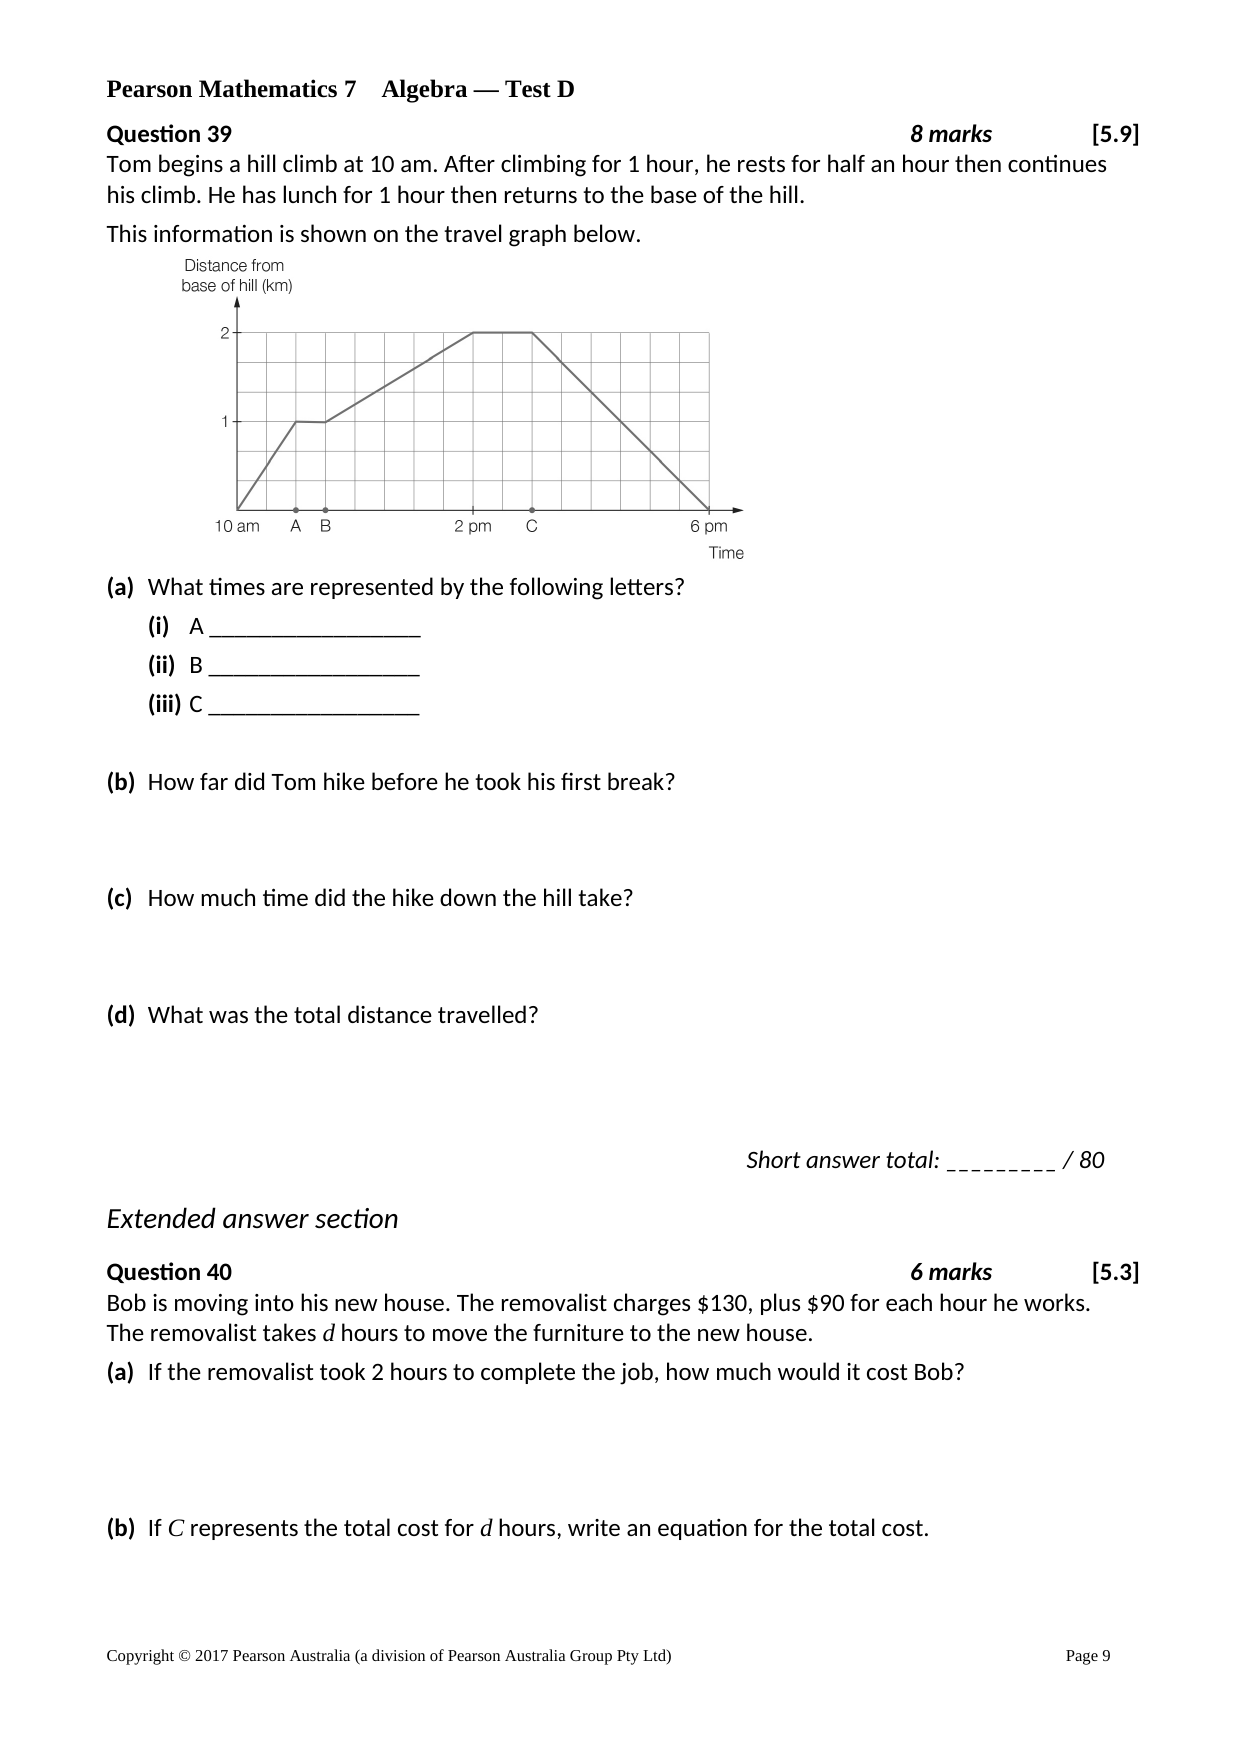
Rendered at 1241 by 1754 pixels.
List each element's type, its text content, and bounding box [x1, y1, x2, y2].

text Bob is moving into his new house. The removalist charges $130, plus $90 for each hour he works. The removalist takes d hours to move the furniture to the new house. [106, 1287, 1134, 1348]
subtitle Question 39 8 marks [5.9] [106, 118, 1134, 149]
text This information is shown on the travel graph below. [106, 218, 1134, 248]
text (c) How much time did the hike down the hill take? [106, 882, 1134, 913]
text (i) A _________________ [148, 610, 1134, 641]
text Tom begins a hill climb at 10 am. After climbing for 1 hour, he rests for half an hour then continues his climb. He has lunch for 1 hour then returns to the base of the hill. [106, 149, 1134, 210]
text (a) If the removalist took 2 hours to complete the job, how much would it cost Bob? [106, 1356, 1134, 1387]
text (d) What was the total distance travelled? [106, 999, 1134, 1029]
text (ii) B _________________ [148, 649, 1134, 680]
text Short answer total: _________ / 80 [106, 1144, 1104, 1175]
text (iii) C _________________ [148, 688, 1134, 718]
text (b) If C represents the total cost for d hours, write an equation for the total cost. [106, 1512, 1134, 1542]
text (b) How far did Tom hike before he took his first break? [106, 766, 1134, 796]
text (a) What times are represented by the following letters? [106, 571, 1134, 602]
subtitle Extended answer section [106, 1200, 1134, 1236]
subtitle Question 40 6 marks [5.3] [106, 1257, 1134, 1287]
